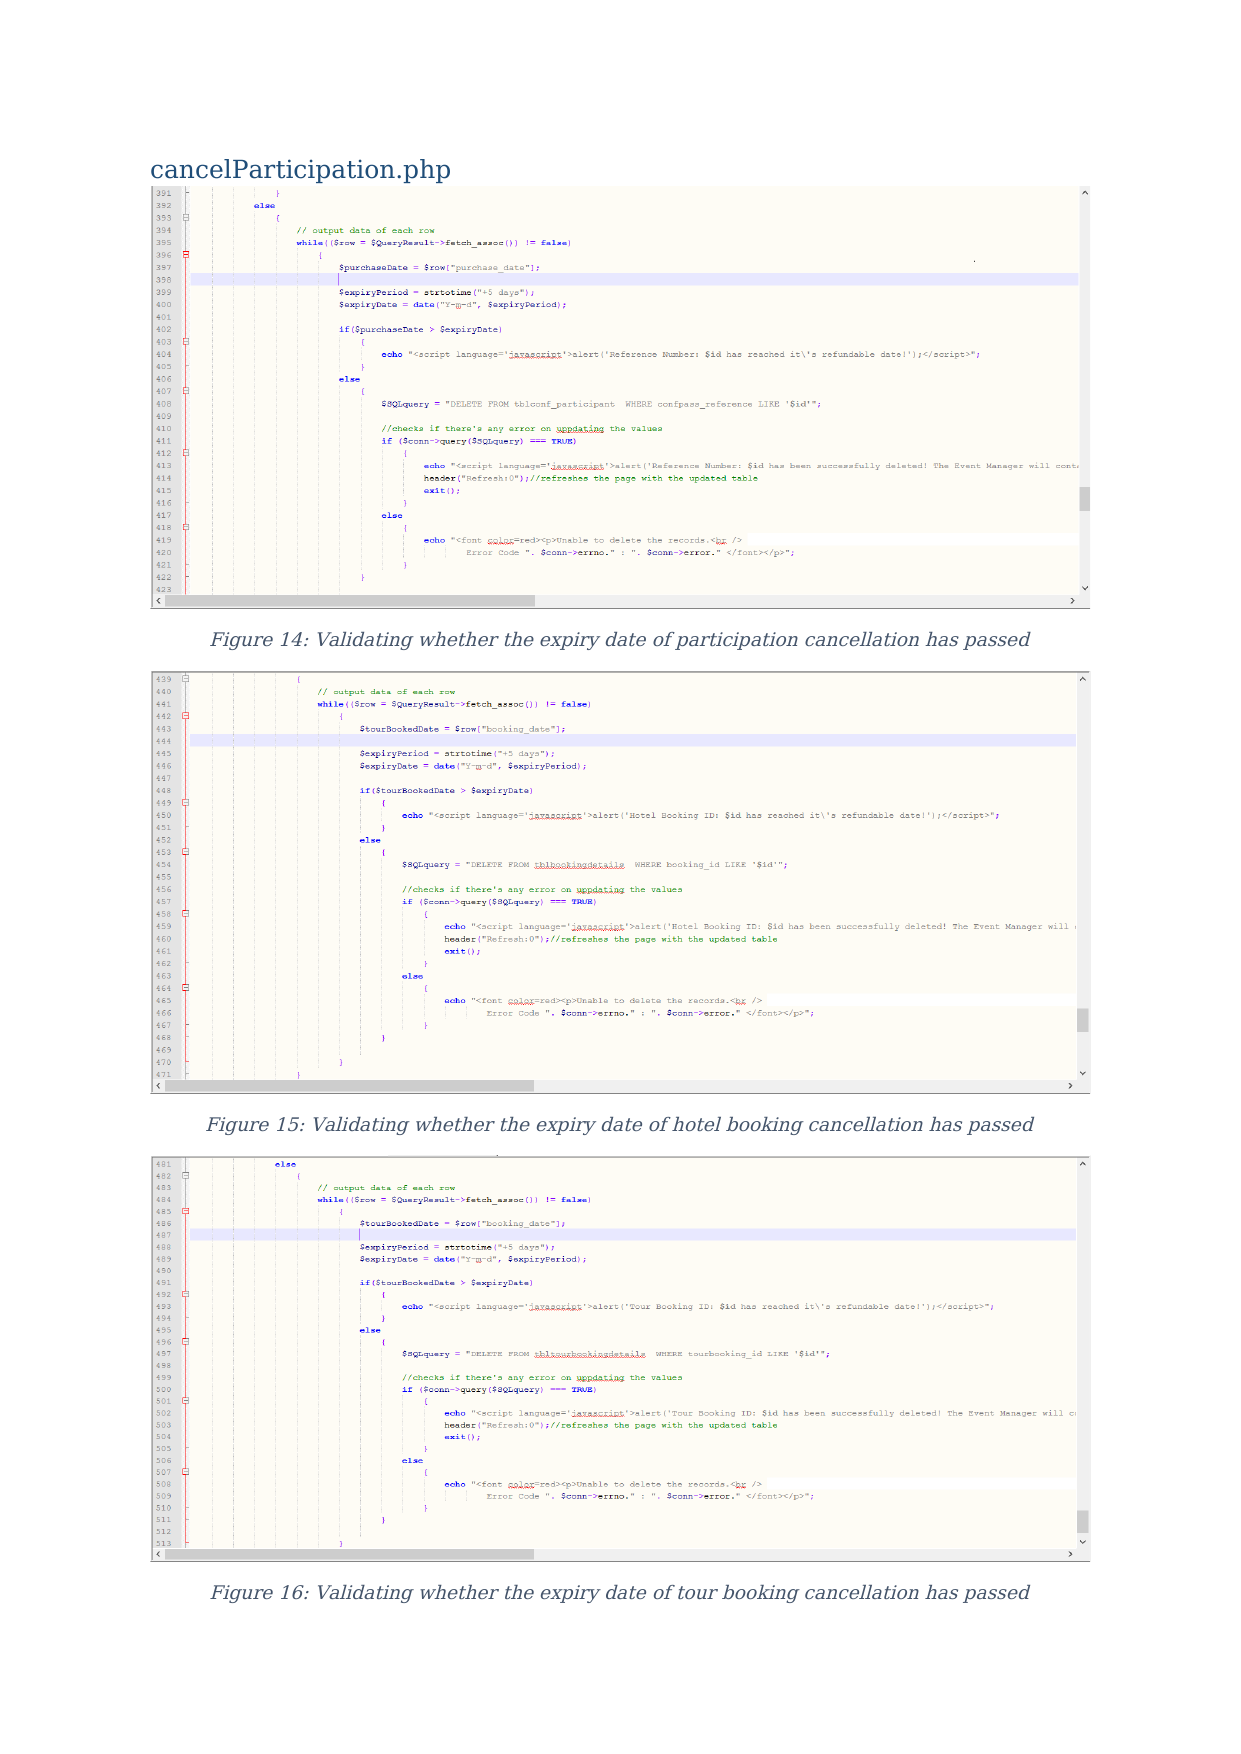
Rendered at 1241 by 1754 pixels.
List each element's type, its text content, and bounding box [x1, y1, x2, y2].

text Figure 15: Validating whether the expiry date of hotel booking cancellation has passed [150, 1112, 1090, 1135]
text Figure 16: Validating whether the expiry date of tour booking cancellation has passed [150, 1581, 1090, 1603]
picture [150, 671, 1091, 1094]
subtitle cancelParticipation.php [150, 154, 1090, 184]
picture [150, 186, 1091, 609]
text Figure 14: Validating whether the expiry date of participation cancellation has passed [150, 628, 1090, 650]
picture [150, 1155, 1091, 1562]
